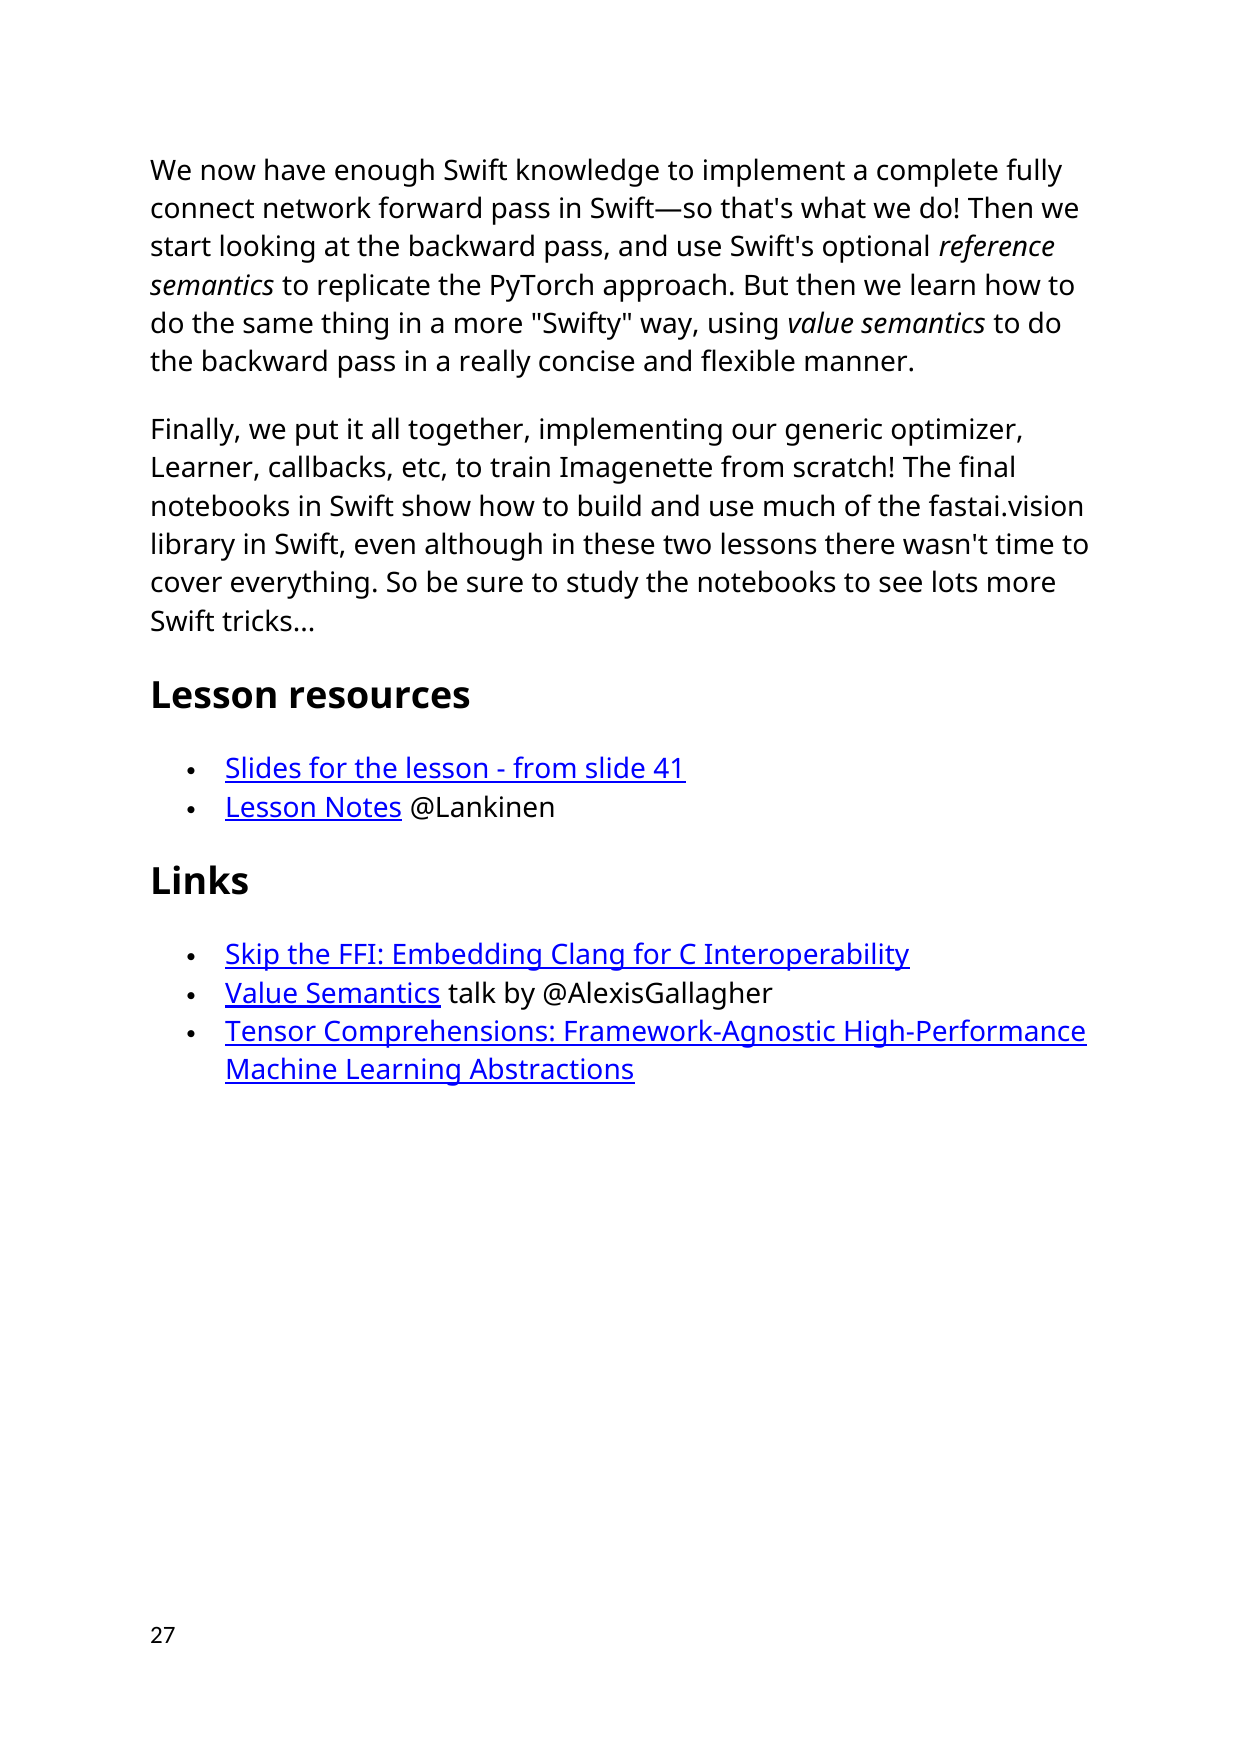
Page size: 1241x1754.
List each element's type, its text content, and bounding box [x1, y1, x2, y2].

text We now have enough Swift knowledge to implement a complete fully connect network forward pass in Swift—so that's what we do! Then we start looking at the backward pass, and use Swift's optional reference semantics to replicate the PyTorch approach. But then we learn how to do the same thing in a more "Swifty" way, using value semantics to do the backward pass in a really concise and flexible manner. [150, 150, 1090, 380]
text Finally, we put it all together, implementing our generic optimizer, Learner, callbacks, etc, to train Imagenette from scratch! The final notebooks in Swift show how to build and use much of the fastai.vision library in Swift, even although in these two lessons there wasn't time to cover everything. So be sure to study the notebooks to see lots more Swift tricks... [150, 409, 1090, 639]
list Slides for the lesson - from slide 41 [187, 748, 1090, 787]
list Tensor Comprehensions: Framework-Agnostic High-Performance Machine Learning Abstractions [187, 1011, 1090, 1088]
text Links [150, 854, 1090, 905]
text Lesson resources [150, 668, 1090, 719]
list Lesson Notes @Lankinen [187, 787, 1090, 825]
list Value Semantics talk by @AlexisGallagher [187, 973, 1090, 1011]
list Skip the FFI: Embedding Clang for C Interoperability [187, 934, 1090, 973]
